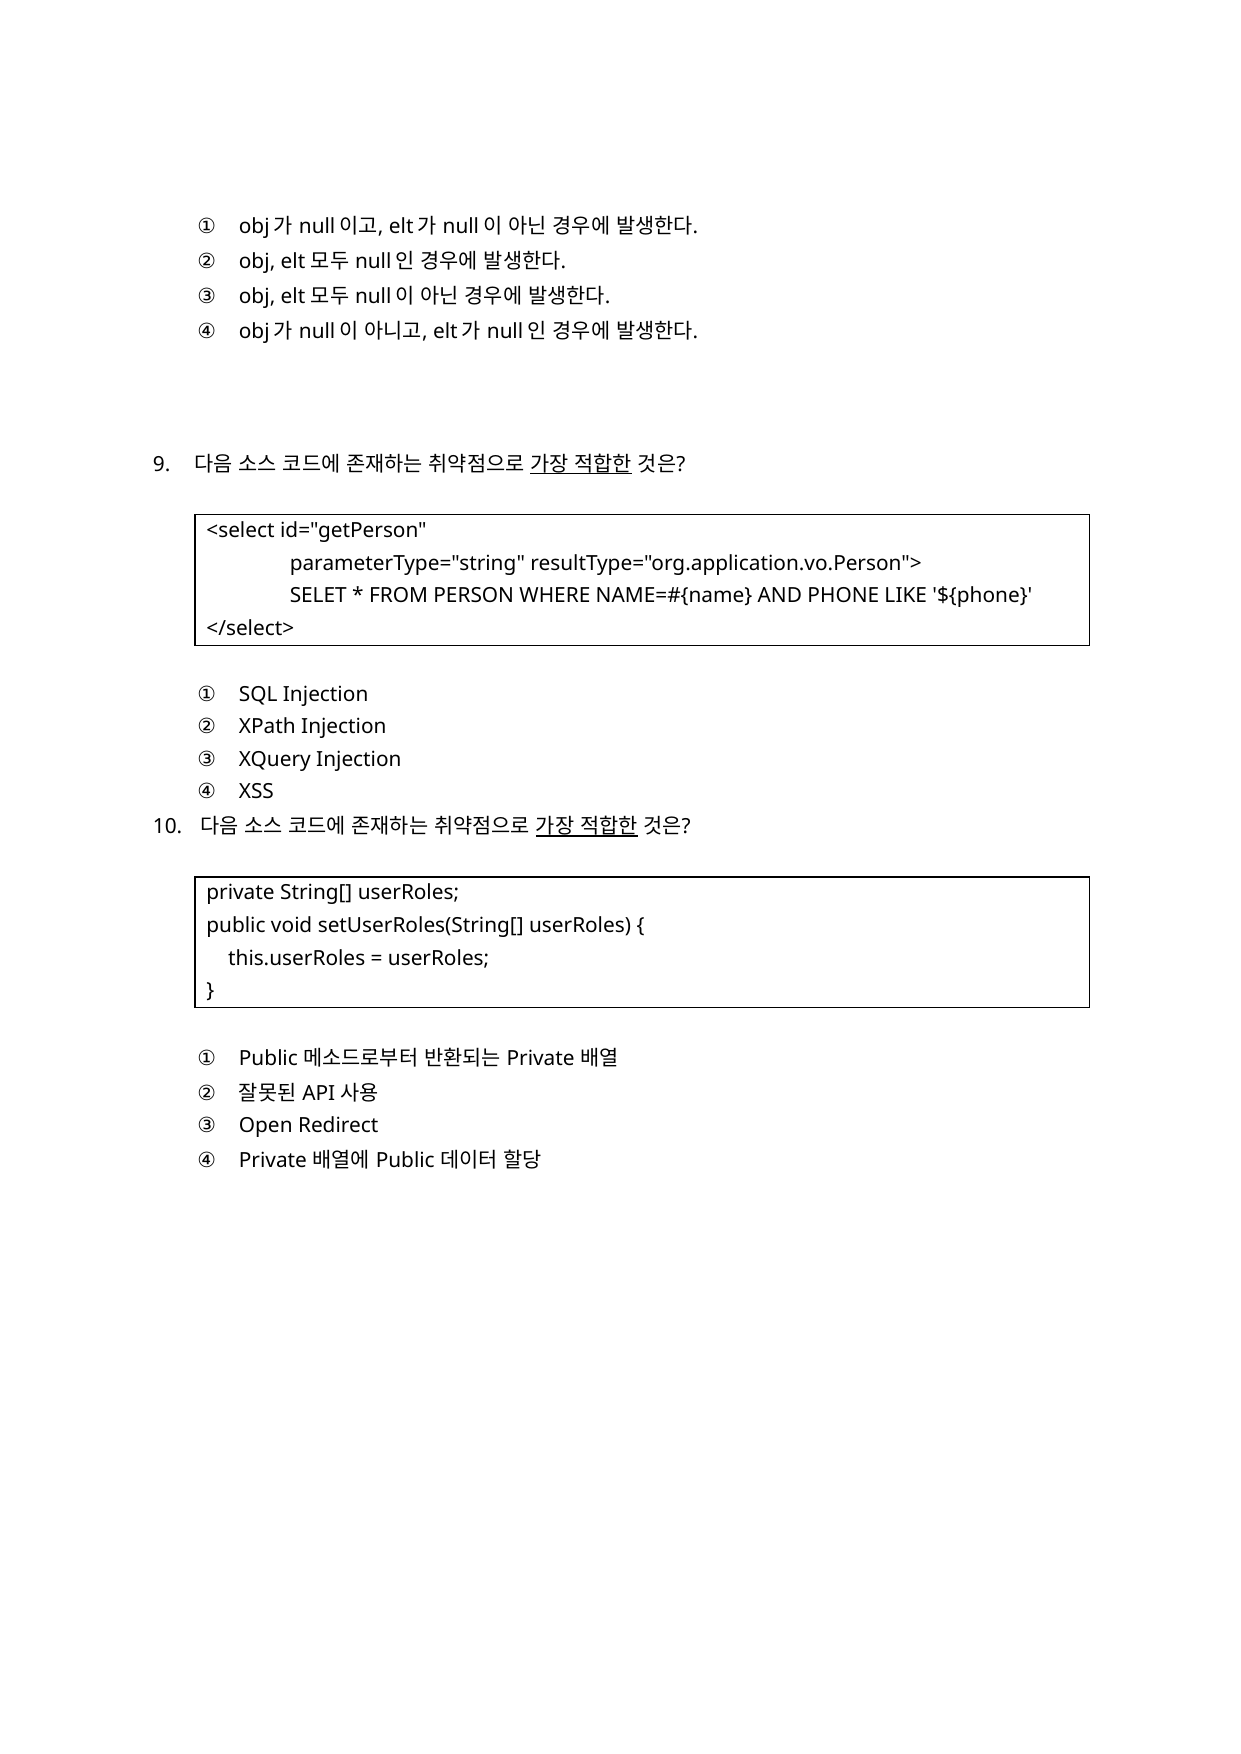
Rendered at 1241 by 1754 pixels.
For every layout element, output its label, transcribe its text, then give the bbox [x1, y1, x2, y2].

list obj가 null이 아니고, elt가 null인 경우에 발생한다. [197, 314, 1090, 344]
list 다음 소스 코드에 존재하는 취약점으로 가장 적합한 것은? [153, 447, 1090, 477]
list Private 배열에 Public 데이터 할당 [197, 1143, 1090, 1173]
list obj가 null이고, elt가 null이 아닌 경우에 발생한다. [197, 210, 1090, 240]
list XSS [197, 776, 1090, 805]
list obj, elt 모두 null인 경우에 발생한다. [197, 244, 1090, 275]
list Open Redirect [197, 1111, 1090, 1139]
list Public 메소드로부터 반환되는 Private 배열 [197, 1041, 1090, 1071]
list obj, elt 모두 null이 아닌 경우에 발생한다. [197, 279, 1090, 310]
list SQL Injection [197, 679, 1090, 707]
table_header private String[] userRoles; public void setUserRoles(String[] userRoles) { this.userRoles = userRoles; } [196, 878, 1089, 1007]
table_header <select id="getPerson" parameterType="string" resultType="org.application.vo.Person"> SELET * FROM PERSON WHERE NAME=#{name} AND PHONE LIKE '${phone}' </select> [196, 515, 1089, 645]
list 다음 소스 코드에 존재하는 취약점으로 가장 적합한 것은? [153, 809, 1090, 839]
list XQuery Injection [197, 744, 1090, 772]
list 잘못된 API 사용 [197, 1076, 1090, 1106]
list XPath Injection [197, 711, 1090, 740]
